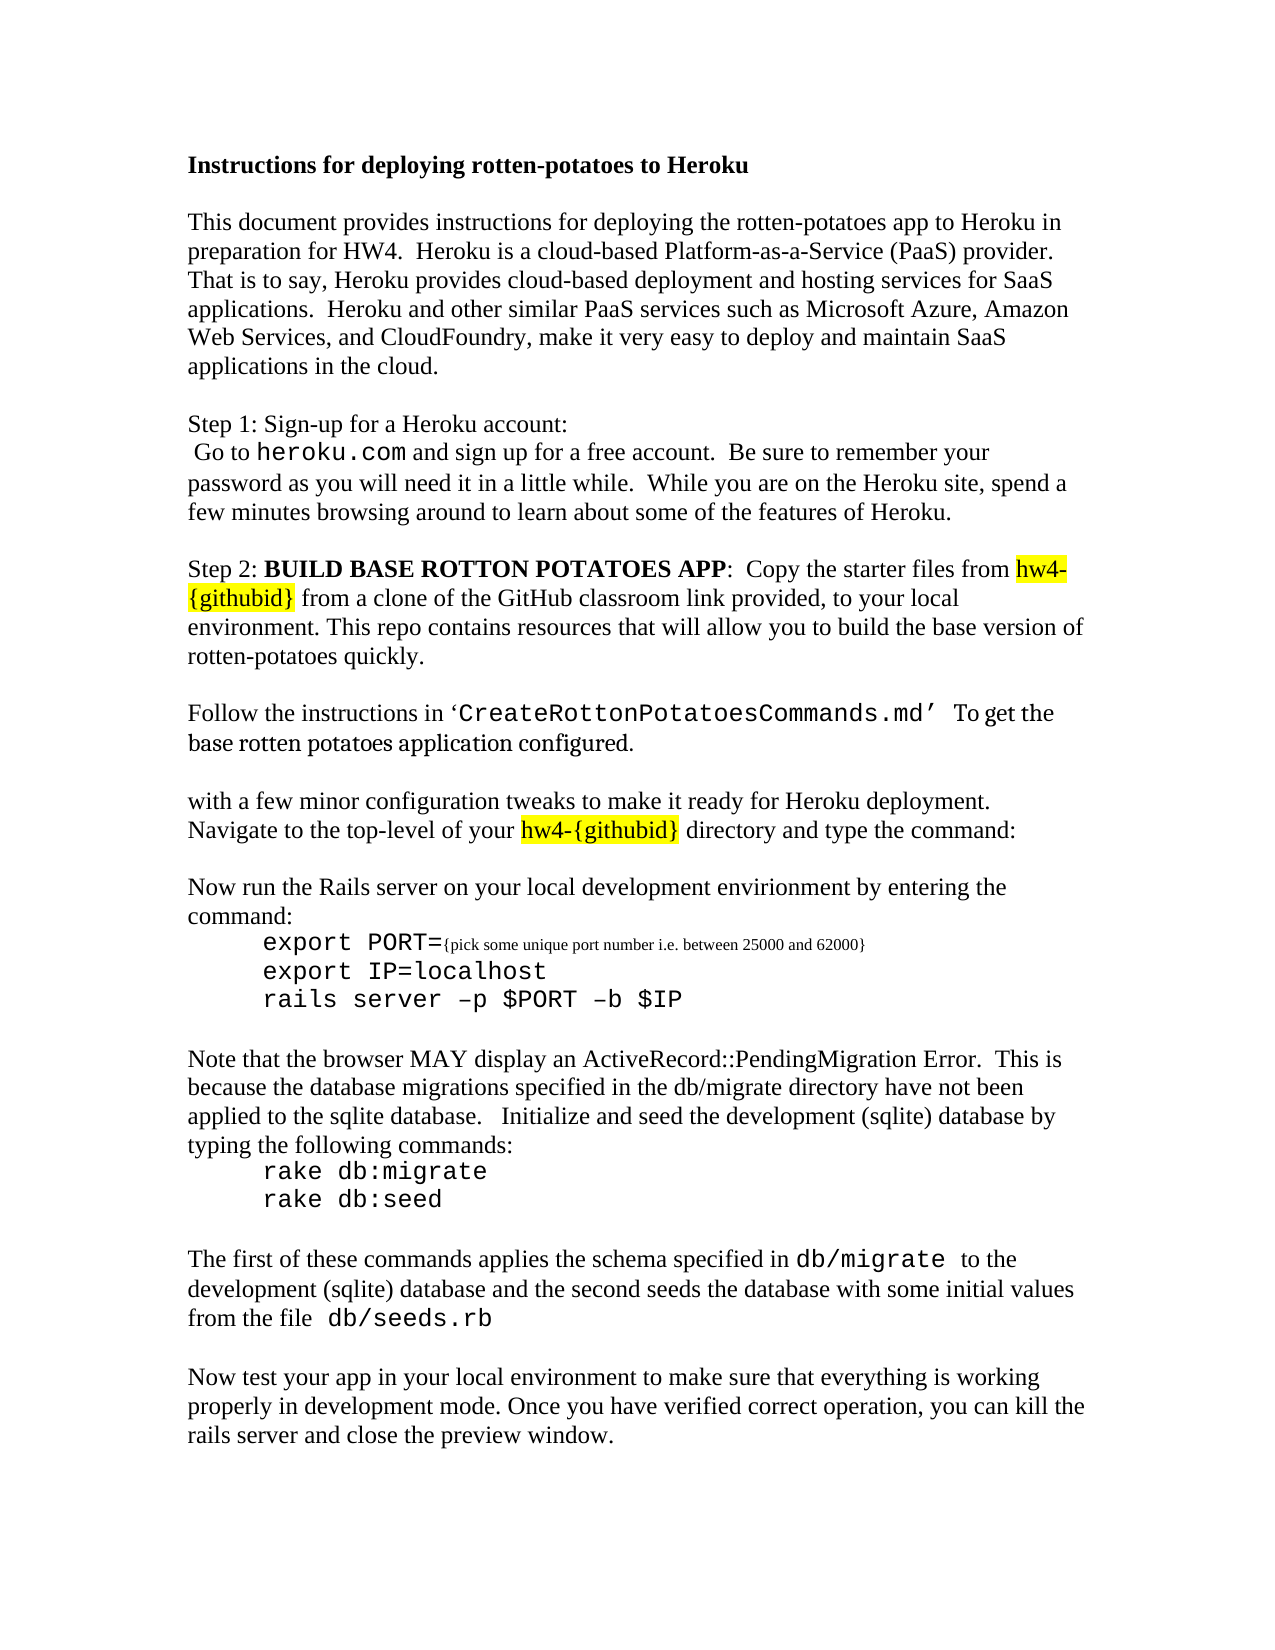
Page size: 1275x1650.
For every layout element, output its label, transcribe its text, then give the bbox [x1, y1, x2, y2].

text Step 1: Sign-up for a Heroku account: [187, 409, 1087, 437]
text Follow the instructions in ‘CreateRottonPotatoesCommands.md’ To get the base rotten potatoes application configured. [187, 698, 1087, 758]
text The first of these commands applies the schema specified in db/migrate to the development (sqlite) database and the second seeds the database with some initial values from the file db/seeds.rb [187, 1244, 1087, 1334]
text with a few minor configuration tweaks to make it ready for Heroku deployment. Navigate to the top-level of your hw4-{githubid} directory and type the command: [187, 786, 1087, 844]
text Now run the Rails server on your local development envirionment by entering the command: [187, 872, 1087, 930]
text rake db:migrate [187, 1159, 1087, 1187]
text export IP=localhost [187, 958, 1087, 987]
text export PORT={pick some unique port number i.e. between 25000 and 62000} [187, 930, 1087, 958]
text rails server –p $PORT –b $IP [187, 987, 1087, 1015]
text Now test your app in your local environment to make sure that everything is working properly in development mode. Once you have verified correct operation, you can kill the rails server and close the preview window. [187, 1362, 1087, 1449]
text Step 2: BUILD BASE ROTTON POTATOES APP: Copy the starter files from hw4-{githubid} from a clone of the GitHub classroom link provided, to your local environment. This repo contains resources that will allow you to build the base version of rotten-potatoes quickly. [187, 554, 1087, 669]
text Instructions for deploying rotten-potatoes to Heroku [187, 150, 1087, 179]
text This document provides instructions for deploying the rotten-potatoes app to Heroku in preparation for HW4. Heroku is a cloud-based Platform-as-a-Service (PaaS) provider. That is to say, Heroku provides cloud-based deployment and hosting services for SaaS applications. Heroku and other similar PaaS services such as Microsoft Azure, Amazon Web Services, and CloudFoundry, make it very easy to deploy and maintain SaaS applications in the cloud. [187, 207, 1087, 380]
text Go to heroku.com and sign up for a free account. Be sure to remember your password as you will need it in a little while. While you are on the Heroku site, spend a few minutes browsing around to learn about some of the features of Heroku. [187, 437, 1087, 526]
text Note that the browser MAY display an ActiveRecord::PendingMigration Error. This is because the database migrations specified in the db/migrate directory have not been applied to the sqlite database. Initialize and seed the development (sqlite) database by typing the following commands: [187, 1044, 1087, 1159]
text rake db:seed [187, 1187, 1087, 1215]
